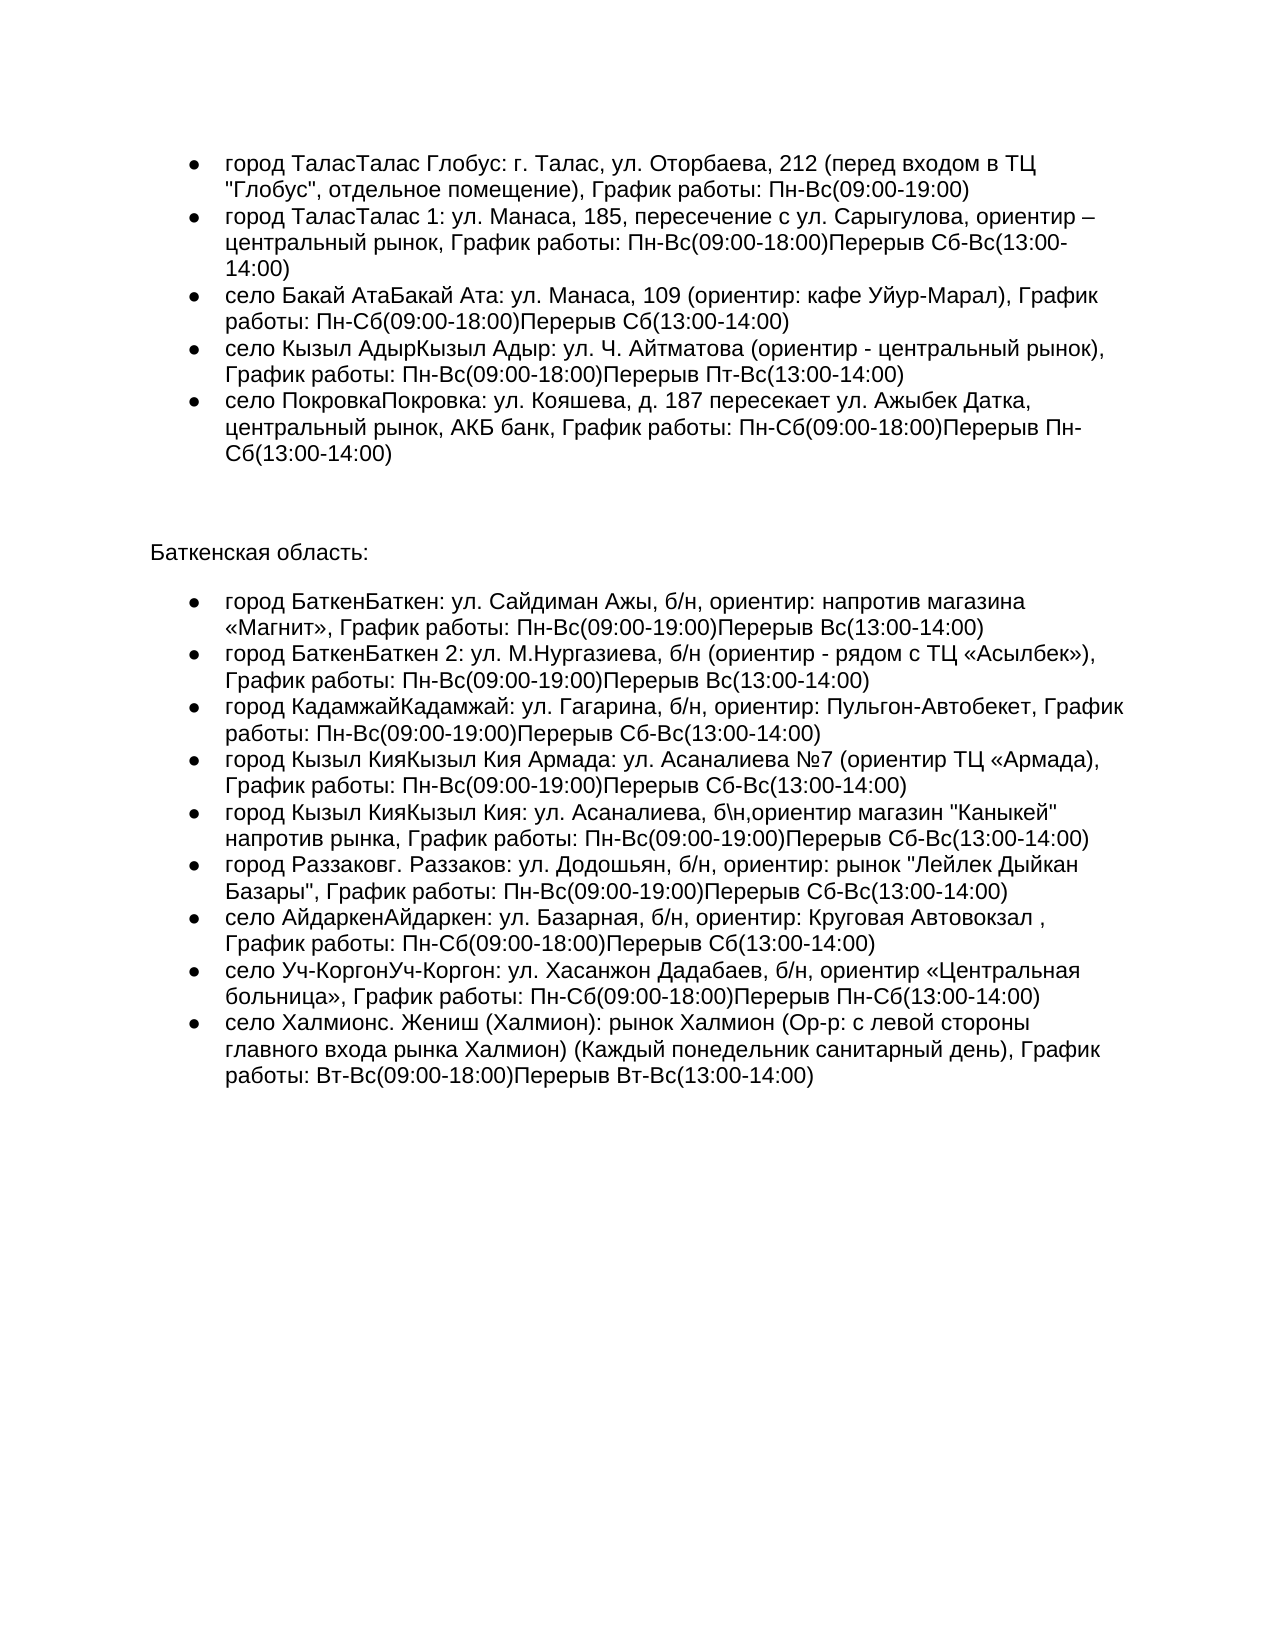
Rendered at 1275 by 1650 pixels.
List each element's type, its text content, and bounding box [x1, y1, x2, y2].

list село Бакай АтаБакай Ата: ул. Манаса, 109 (ориентир: кафе Уйур-Марал), График работы: Пн-Сб(09:00-18:00)Перерыв Сб(13:00-14:00) [790, 282, 1125, 334]
list город КадамжайКадамжай: ул. Гагарина, б/н, ориентир: Пульгон-Автобекет, График работы: Пн-Вс(09:00-19:00)Перерыв Сб-Вс(13:00-14:00) [187, 693, 1125, 746]
list город Кызыл КияКызыл Кия Армада: ул. Асаналиева №7 (ориентир ТЦ «Армада), График работы: Пн-Вс(09:00-19:00)Перерыв Сб-Вс(13:00-14:00) [907, 746, 1125, 798]
list город БаткенБаткен 2: ул. М.Нургазиева, б/н (ориентир - рядом с ТЦ «Асылбек»), График работы: Пн-Вс(09:00-19:00)Перерыв Вс(13:00-14:00) [870, 640, 1125, 693]
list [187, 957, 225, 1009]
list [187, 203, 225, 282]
list село АйдаркенАйдаркен: ул. Базарная, б/н, ориентир: Круговая Автовокзал , График работы: Пн-Сб(09:00-18:00)Перерыв Сб(13:00-14:00) [876, 904, 1125, 957]
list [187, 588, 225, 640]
list город Кызыл КияКызыл Кия: ул. Асаналиева, б\н,ориентир магазин "Каныкей" напротив рынка, График работы: Пн-Вс(09:00-19:00)Перерыв Сб-Вс(13:00-14:00) [187, 798, 1125, 851]
list село Халмионс. Жениш (Халмион): рынок Халмион (Ор-р: с левой стороны главного входа рынка Халмион) (Каждый понедельник санитарный день), График работы: Вт-Вс(09:00-18:00)Перерыв Вт-Вс(13:00-14:00) [814, 1009, 1125, 1088]
list село ПокровкаПокровка: ул. Кояшева, д. 187 пересекает ул. Ажыбек Датка, центральный рынок, АКБ банк, График работы: Пн-Сб(09:00-18:00)Перерыв Пн-Сб(13:00-14:00) [187, 387, 1125, 466]
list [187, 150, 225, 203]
list село Кызыл АдырКызыл Адыр: ул. Ч. Айтматова (ориентир - центральный рынок), График работы: Пн-Вс(09:00-18:00)Перерыв Пт-Вс(13:00-14:00) [187, 334, 1125, 387]
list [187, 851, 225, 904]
list город ТаласТалас 1: ул. Манаса, 185, пересечение с ул. Сарыгулова, ориентир – центральный рынок, График работы: Пн-Вс(09:00-18:00)Перерыв Сб-Вс(13:00-14:00) [290, 203, 1125, 282]
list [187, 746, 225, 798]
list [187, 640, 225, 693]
text Баткенская область: [150, 538, 1125, 565]
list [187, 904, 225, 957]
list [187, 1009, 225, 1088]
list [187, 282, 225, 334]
